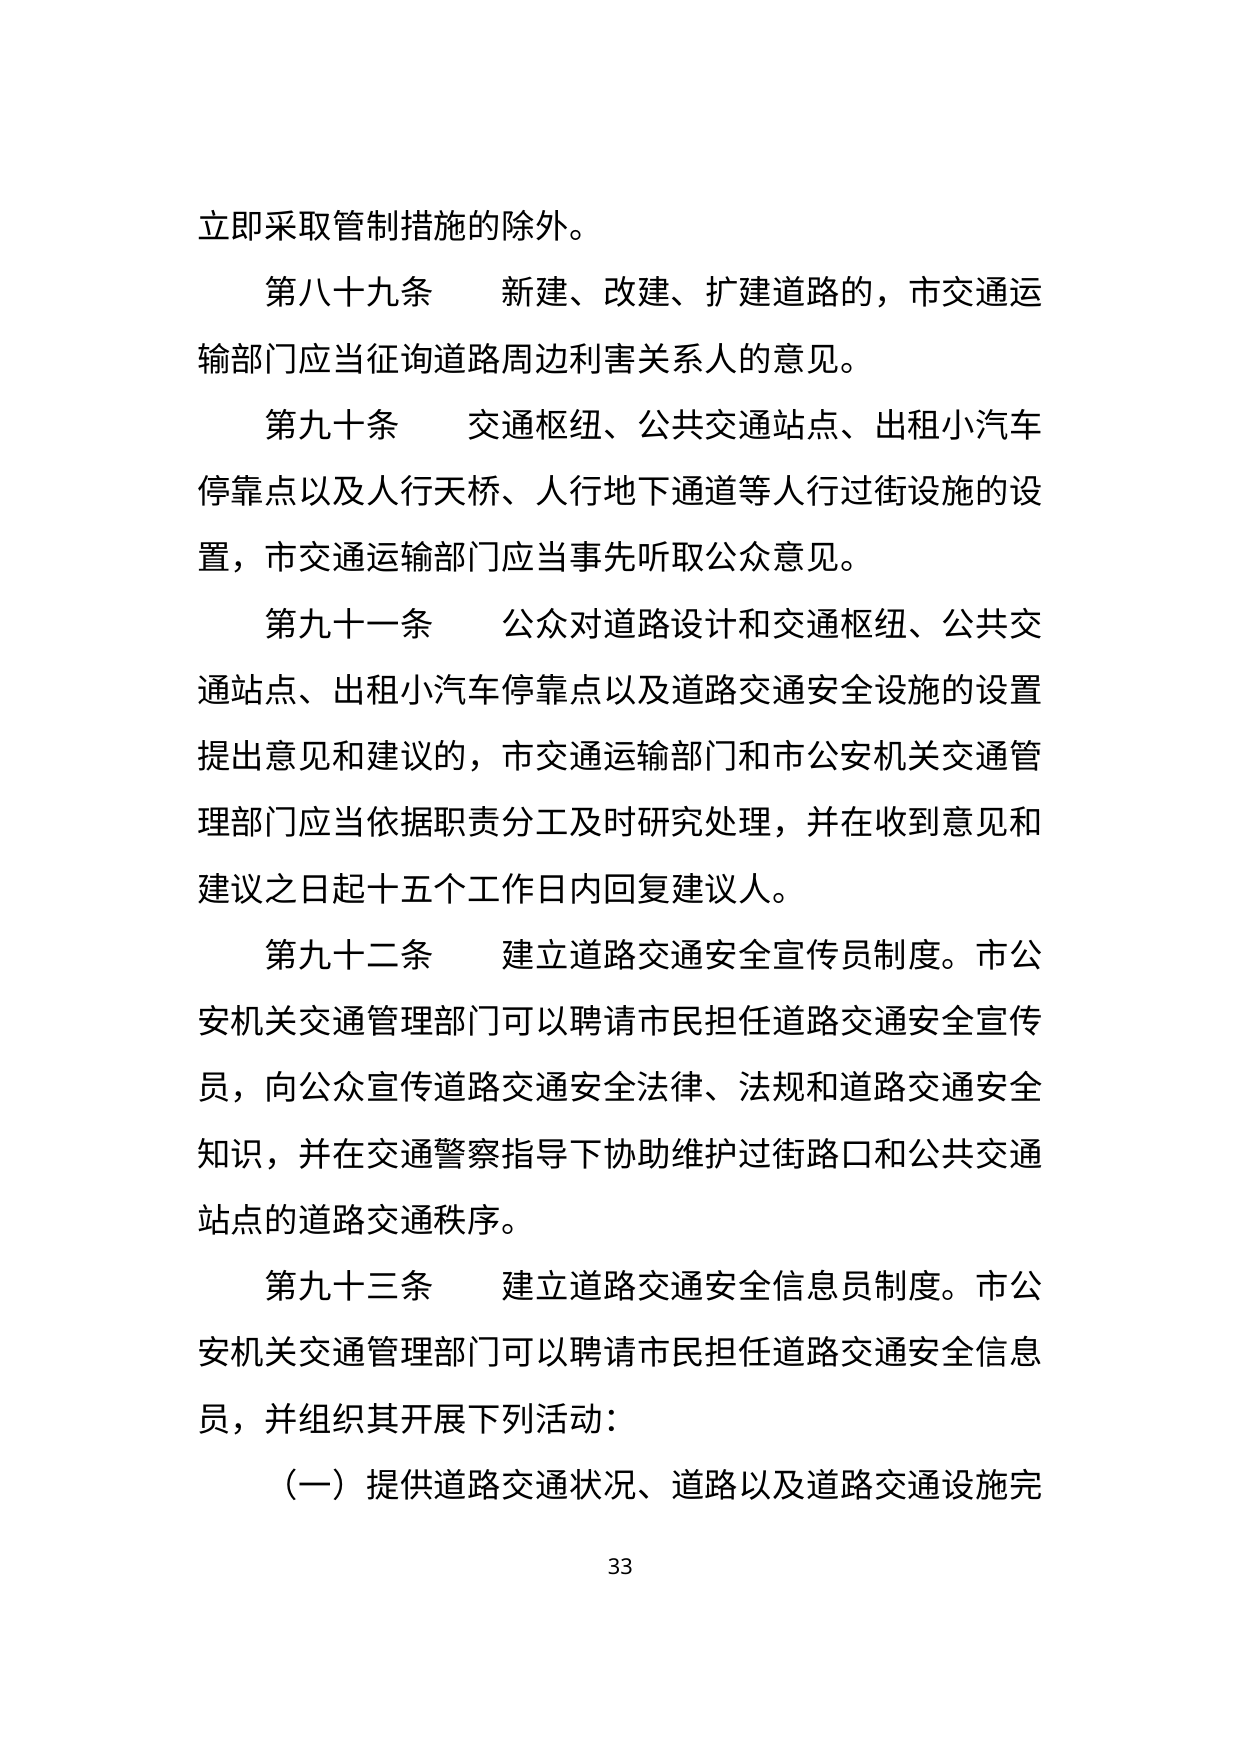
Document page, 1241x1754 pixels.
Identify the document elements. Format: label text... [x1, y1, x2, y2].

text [197, 1449, 1043, 1516]
text 第九十二条 建立道路交通安全宣传员制度。市公安机关交通管理部门可以聘请市民担任道路交通安全宣传员，向公众宣传道路交通安全法律、法规和道路交通安全知识，并在交通警察指导下协助维护过街路口和公共交通站点的道路交通秩序。 [197, 919, 1043, 1251]
text 第九十一条 公众对道路设计和交通枢纽、公共交通站点、出租小汽车停靠点以及道路交通安全设施的设置提出意见和建议的，市交通运输部门和市公安机关交通管理部门应当依据职责分工及时研究处理，并在收到意见和建议之日起十五个工作日内回复建议人。 [197, 588, 1043, 919]
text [197, 191, 1043, 257]
text 第九十三条 建立道路交通安全信息员制度。市公安机关交通管理部门可以聘请市民担任道路交通安全信息员，并组织其开展下列活动： [197, 1251, 1043, 1449]
text 第八十九条 新建、改建、扩建道路的，市交通运输部门应当征询道路周边利害关系人的意见。 [197, 257, 1043, 389]
text 第九十条 交通枢纽、公共交通站点、出租小汽车停靠点以及人行天桥、人行地下通道等人行过街设施的设置，市交通运输部门应当事先听取公众意见。 [197, 389, 1043, 588]
